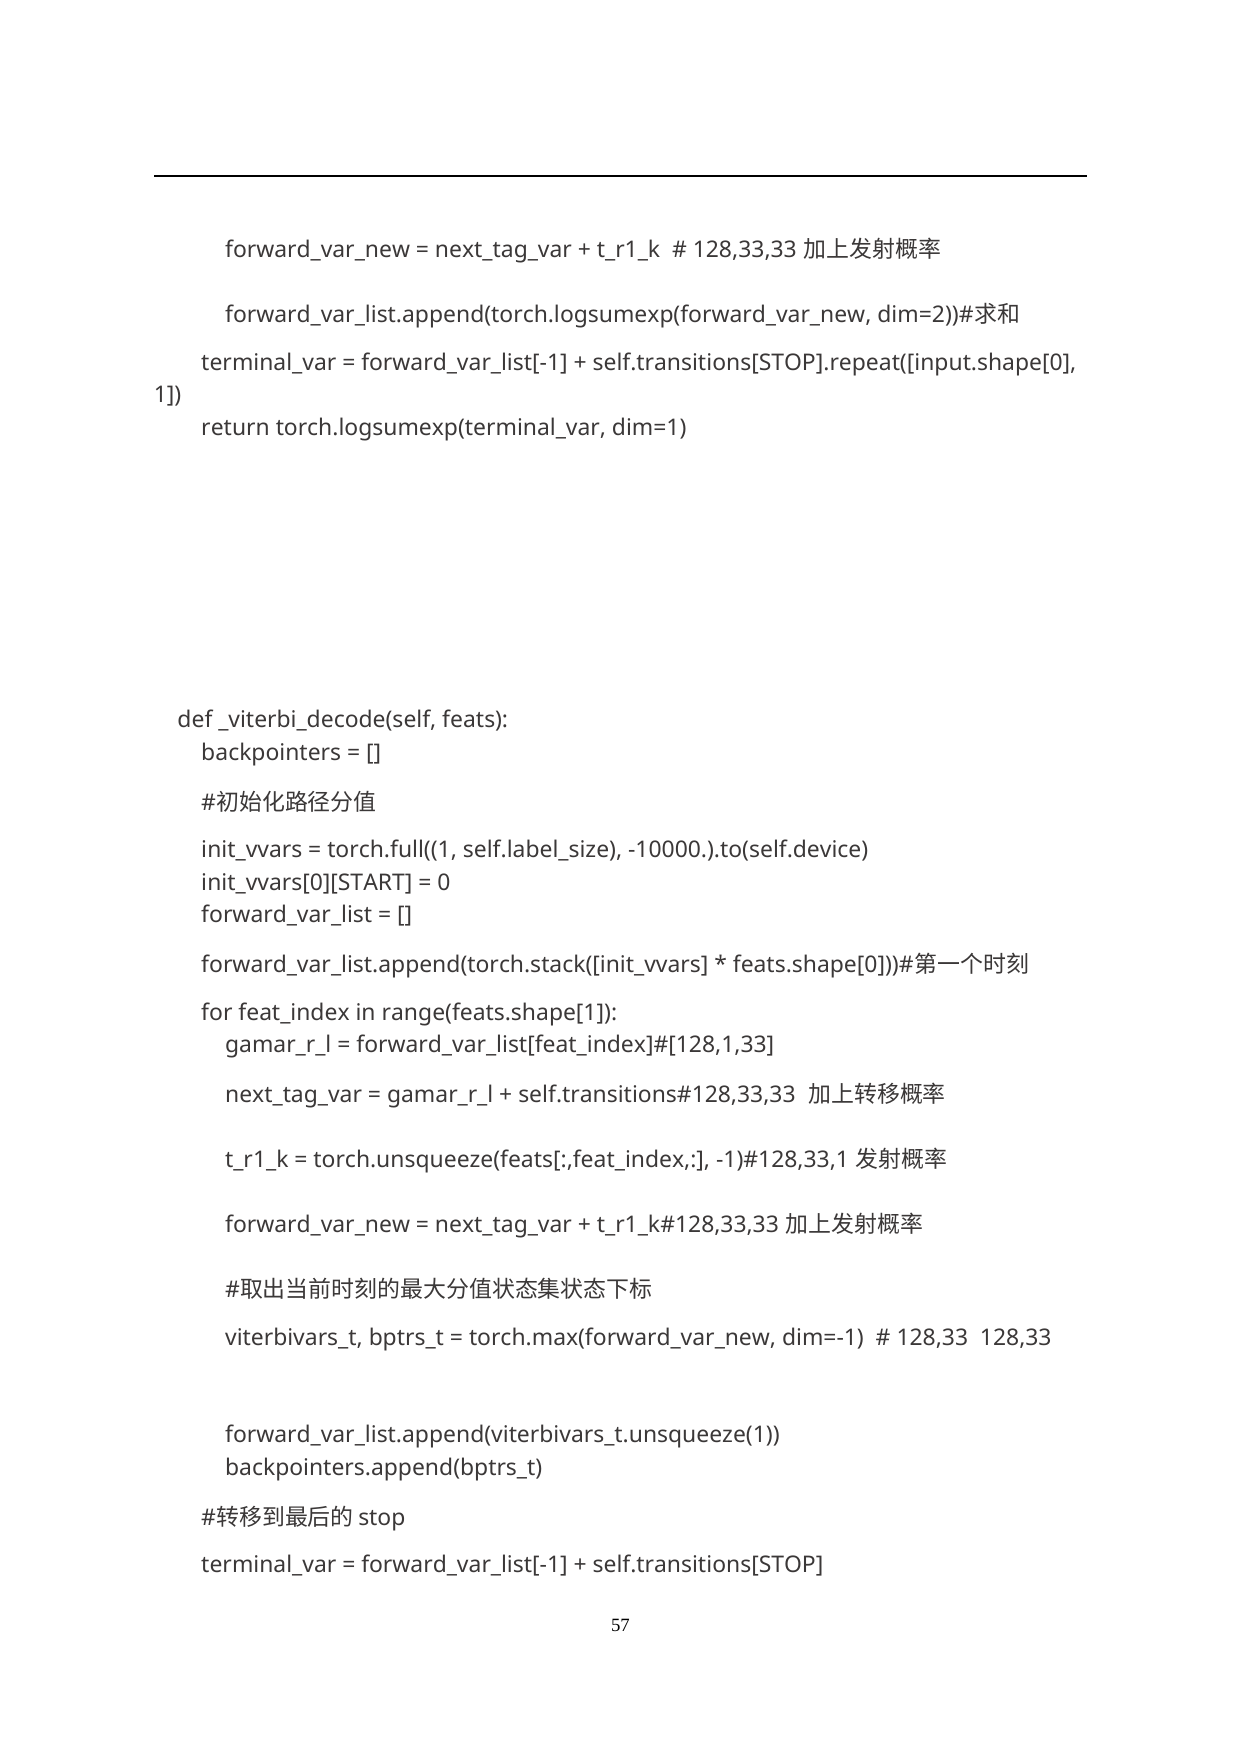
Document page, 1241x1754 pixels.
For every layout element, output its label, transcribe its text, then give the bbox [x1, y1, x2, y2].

text return torch.logsumexp(terminal_var, dim=1) [153, 410, 1087, 443]
text forward_var_new = next_tag_var + t_r1_k#128,33,33 加上发射概率 [153, 1190, 1087, 1255]
text def _viterbi_decode(self, feats): [153, 703, 1087, 735]
text #初始化路径分值 [153, 768, 1087, 833]
text #转移到最后的stop [153, 1483, 1087, 1548]
text forward_var_list.append(torch.logsumexp(forward_var_new, dim=2))#求和 [153, 280, 1087, 345]
text forward_var_list = [] [153, 898, 1087, 930]
text t_r1_k = torch.unsqueeze(feats[:,feat_index,:], -1)#128,33,1 发射概率 [153, 1125, 1087, 1190]
text backpointers = [] [153, 735, 1087, 768]
text next_tag_var = gamar_r_l + self.transitions#128,33,33 加上转移概率 [153, 1060, 1087, 1125]
text terminal_var = forward_var_list[-1] + self.transitions[STOP] [153, 1548, 1087, 1580]
text terminal_var = forward_var_list[-1] + self.transitions[STOP].repeat([input.shape[0], 1]) [153, 345, 1087, 410]
text viterbivars_t, bptrs_t = torch.max(forward_var_new, dim=-1) # 128,33 128,33 [153, 1320, 1087, 1353]
text backpointers.append(bptrs_t) [153, 1450, 1087, 1483]
text #取出当前时刻的最大分值状态集状态下标 [153, 1255, 1087, 1320]
text forward_var_list.append(viterbivars_t.unsqueeze(1)) [153, 1418, 1087, 1450]
text gamar_r_l = forward_var_list[feat_index]#[128,1,33] [153, 1028, 1087, 1060]
text forward_var_new = next_tag_var + t_r1_k # 128,33,33 加上发射概率 [153, 215, 1087, 280]
text init_vvars[0][START] = 0 [153, 865, 1087, 898]
text forward_var_list.append(torch.stack([init_vvars] * feats.shape[0]))#第一个时刻 [153, 930, 1087, 995]
text for feat_index in range(feats.shape[1]): [153, 995, 1087, 1028]
text init_vvars = torch.full((1, self.label_size), -10000.).to(self.device) [153, 833, 1087, 865]
